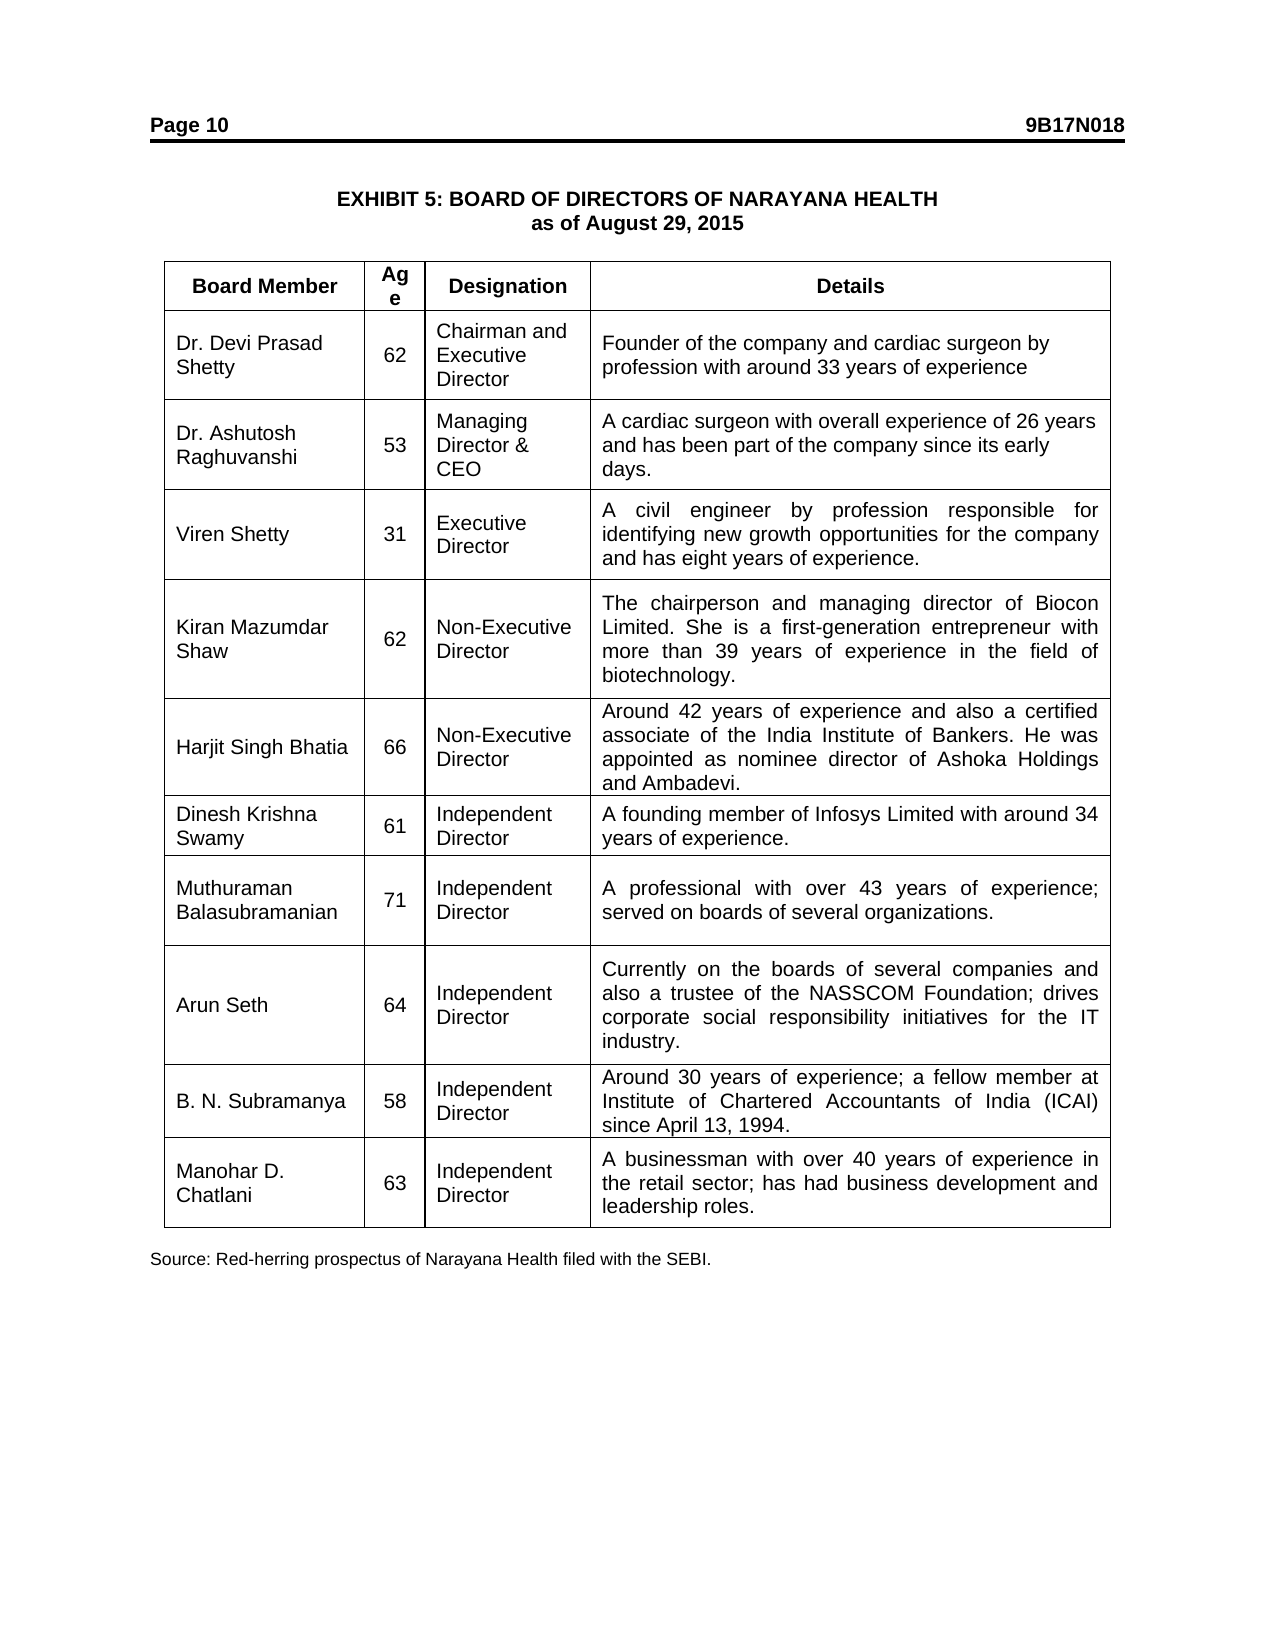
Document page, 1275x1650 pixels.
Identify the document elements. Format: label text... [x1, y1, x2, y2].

table_cell 64 [365, 946, 424, 1064]
table_header Details [591, 262, 1110, 309]
table_cell Non-Executive Director [426, 699, 590, 795]
table_cell Independent Director [426, 1065, 590, 1137]
table_cell A professional with over 43 years of experience; served on boards of several organizations. [591, 856, 1110, 944]
table_cell Harjit Singh Bhatia [165, 699, 364, 795]
table_cell 71 [365, 856, 424, 944]
table_cell Kiran Mazumdar Shaw [165, 580, 364, 698]
text EXHIBIT 5: BOARD OF DIRECTORS OF NARAYANA HEALTH [150, 186, 1125, 210]
table_cell Around 30 years of experience; a fellow member at Institute of Chartered Accountants of India (ICAI) since April 13, 1994. [591, 1065, 1110, 1137]
text as of August 29, 2015 [150, 210, 1125, 234]
table_cell 62 [365, 311, 424, 399]
table_cell 58 [365, 1065, 424, 1137]
table_cell Viren Shetty [165, 490, 364, 579]
table_cell 62 [365, 580, 424, 698]
table_cell The chairperson and managing director of Biocon Limited. She is a first-generation entrepreneur with more than 39 years of experience in the field of biotechnology. [591, 580, 1110, 698]
table_cell Independent Director [426, 946, 590, 1064]
table_cell 31 [365, 490, 424, 579]
table_cell 66 [365, 699, 424, 795]
table_cell Independent Director [426, 856, 590, 944]
table_cell B. N. Subramanya [165, 1065, 364, 1137]
text Source: Red-herring prospectus of Narayana Health filed with the SEBI. [150, 1248, 1125, 1269]
table_cell Muthuraman Balasubramanian [165, 856, 364, 944]
table_cell 53 [365, 400, 424, 489]
table_cell Dr. Ashutosh Raghuvanshi [165, 400, 364, 489]
table_header Designation [426, 262, 590, 309]
table_cell Currently on the boards of several companies and also a trustee of the NASSCOM Foundation; drives corporate social responsibility initiatives for the IT industry. [591, 946, 1110, 1064]
table_cell Chairman and Executive Director [426, 311, 590, 399]
table_cell Around 42 years of experience and also a certified associate of the India Institute of Bankers. He was appointed as nominee director of Ashoka Holdings and Ambadevi. [591, 699, 1110, 795]
table_cell 63 [365, 1138, 424, 1227]
table_header Board Member [165, 262, 364, 309]
table_cell Non-Executive Director [426, 580, 590, 698]
table_cell A civil engineer by profession responsible for identifying new growth opportunities for the company and has eight years of experience. [591, 490, 1110, 579]
table_cell Dinesh Krishna Swamy [165, 796, 364, 855]
table_cell A cardiac surgeon with overall experience of 26 years and has been part of the company since its early days. [591, 400, 1110, 489]
table_cell A businessman with over 40 years of experience in the retail sector; has had business development and leadership roles. [591, 1138, 1110, 1227]
table_cell A founding member of Infosys Limited with around 34 years of experience. [591, 796, 1110, 855]
table_cell Executive Director [426, 490, 590, 579]
table_cell 61 [365, 796, 424, 855]
table_cell Independent Director [426, 1138, 590, 1227]
table_cell Managing Director & CEO [426, 400, 590, 489]
table_header Age [365, 262, 424, 309]
table_cell Arun Seth [165, 946, 364, 1064]
table_cell Founder of the company and cardiac surgeon by profession with around 33 years of experience [591, 311, 1110, 399]
table_cell Manohar D. Chatlani [165, 1138, 364, 1227]
table_cell Dr. Devi Prasad Shetty [165, 311, 364, 399]
table_cell Independent Director [426, 796, 590, 855]
